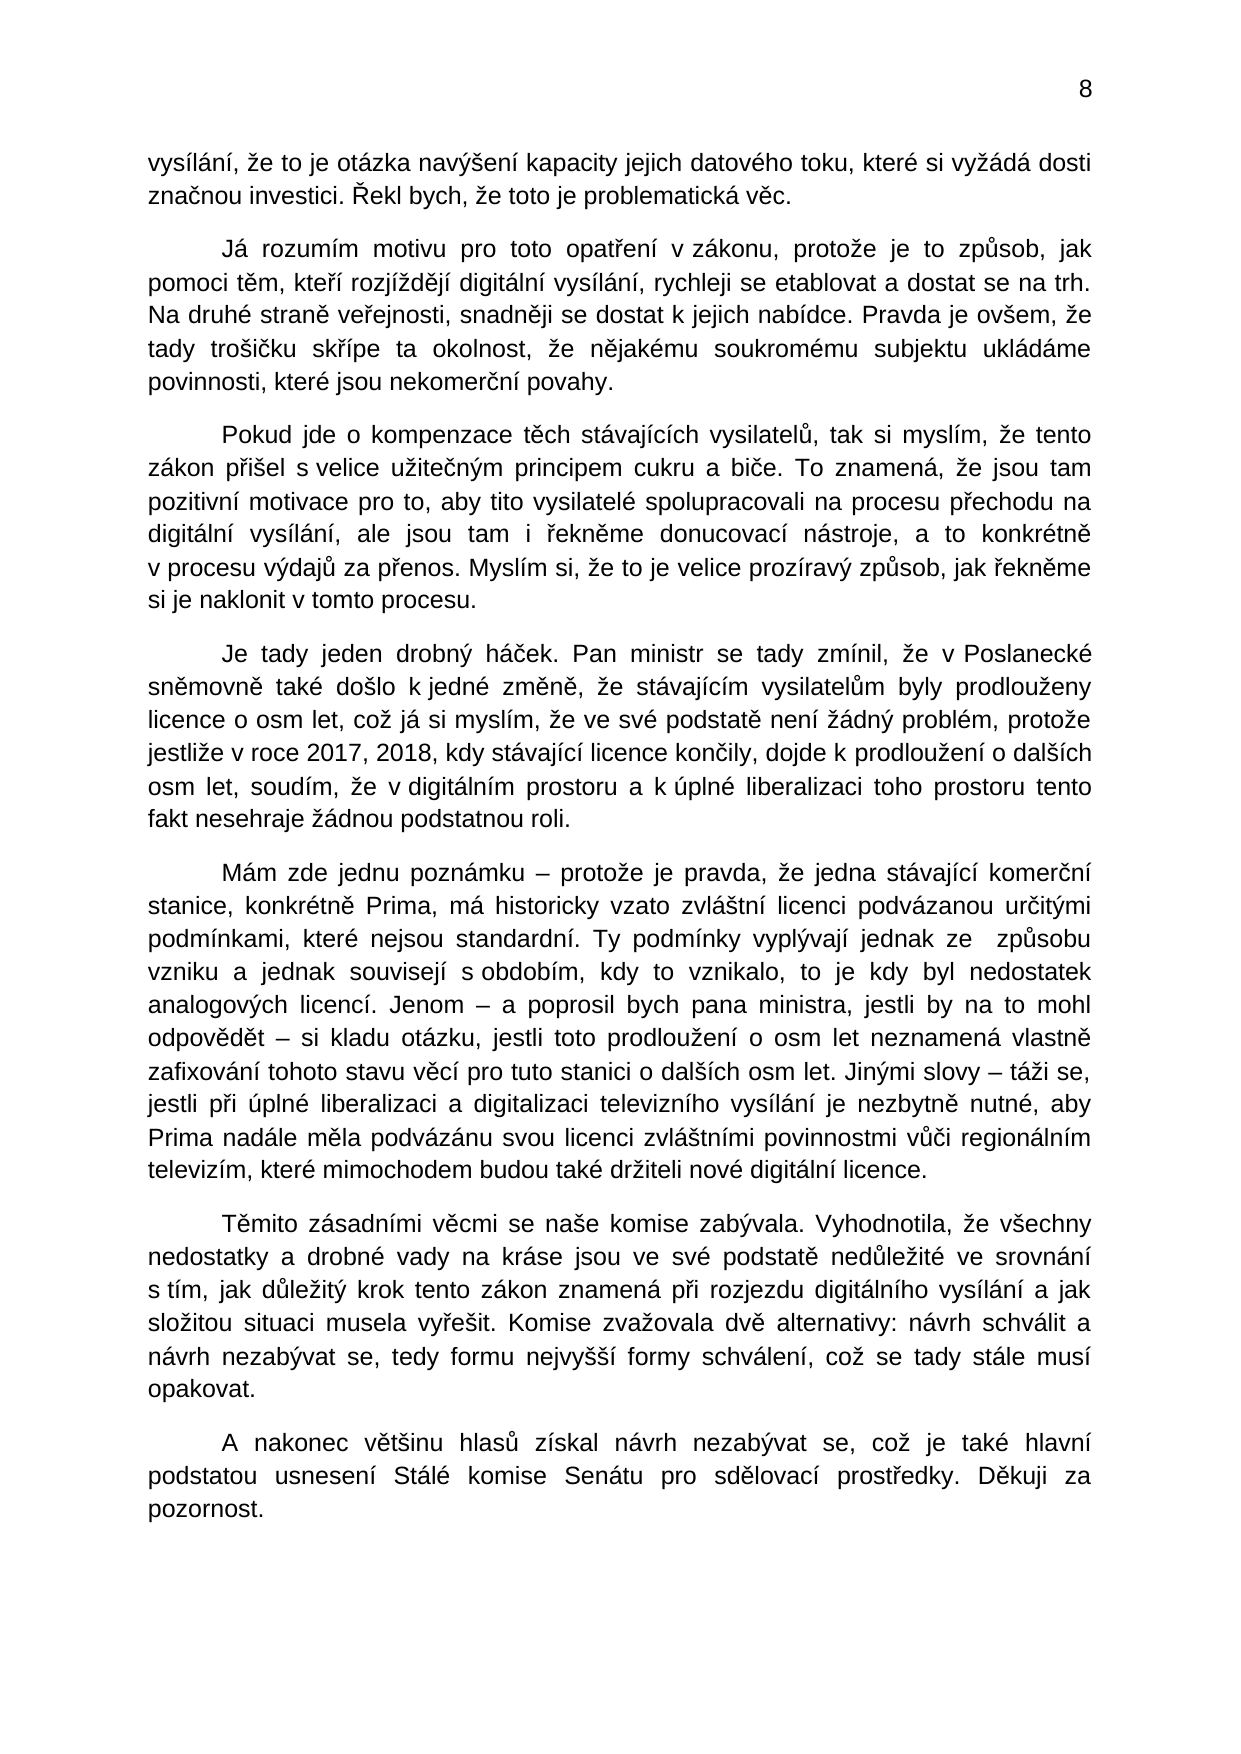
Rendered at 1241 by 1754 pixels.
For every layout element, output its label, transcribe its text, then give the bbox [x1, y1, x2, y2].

text Je tady jeden drobný háček. Pan ministr se tady zmínil, že v Poslanecké sněmovně také došlo k jedné změně, že stávajícím vysilatelům byly prodlouženy licence o osm let, což já si myslím, že ve své podstatě není žádný problém, protože jestliže v roce 2017, 2018, kdy stávající licence končily, dojde k prodloužení o dalších osm let, soudím, že v digitálním prostoru a k úplné liberalizaci toho prostoru tento fakt nesehraje žádnou podstatnou roli. [148, 639, 1093, 833]
text Mám zde jednu poznámku – protože je pravda, že jedna stávající komerční stanice, konkrétně Prima, má historicky vzato zvláštní licenci podvázanou určitými podmínkami, které nejsou standardní. Ty podmínky vyplývají jednak ze způsobu vzniku a jednak souvisejí s obdobím, kdy to vznikalo, to je kdy byl nedostatek analogových licencí. Jenom – a poprosil bych pana ministra, jestli by na to mohl odpovědět – si kladu otázku, jestli toto prodloužení o osm let neznamená vlastně zafixování tohoto stavu věcí pro tuto stanici o dalších osm let. Jinými slovy – táži se, jestli při úplné liberalizaci a digitalizaci televizního vysílání je nezbytně nutné, aby Prima nadále měla podvázánu svou licenci zvláštními povinnostmi vůči regionálním televizím, které mimochodem budou také držiteli nové digitální licence. [148, 858, 1093, 1184]
text Já rozumím motivu pro toto opatření v zákonu, protože je to způsob, jak pomoci těm, kteří rozjíždějí digitální vysílání, rychleji se etablovat a dostat se na trh. Na druhé straně veřejnosti, snadněji se dostat k jejich nabídce. Pravda je ovšem, že tady trošičku skřípe ta okolnost, že nějakému soukromému subjektu ukládáme povinnosti, které jsou nekomerční povahy. [148, 234, 1093, 395]
text Pokud jde o kompenzace těch stávajících vysilatelů, tak si myslím, že tento zákon přišel s velice užitečným principem cukru a biče. To znamená, že jsou tam pozitivní motivace pro to, aby tito vysilatelé spolupracovali na procesu přechodu na digitální vysílání, ale jsou tam i řekněme donucovací nástroje, a to konkrétně v procesu výdajů za přenos. Myslím si, že to je velice prozíravý způsob, jak řekněme si je naklonit v tomto procesu. [148, 420, 1093, 614]
text A nakonec většinu hlasů získal návrh nezabývat se, což je také hlavní podstatou usnesení Stálé komise Senátu pro sdělovací prostředky. Děkuji za pozornost. [148, 1428, 1093, 1523]
text Těmito zásadními věcmi se naše komise zabývala. Vyhodnotila, že všechny nedostatky a drobné vady na kráse jsou ve své podstatě nedůležité ve srovnání s tím, jak důležitý krok tento zákon znamená při rozjezdu digitálního vysílání a jak složitou situaci musela vyřešit. Komise zvažovala dvě alternativy: návrh schválit a návrh nezabývat se, tedy formu nejvyšší formy schválení, což se tady stále musí opakovat. [148, 1209, 1093, 1403]
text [148, 148, 1093, 209]
